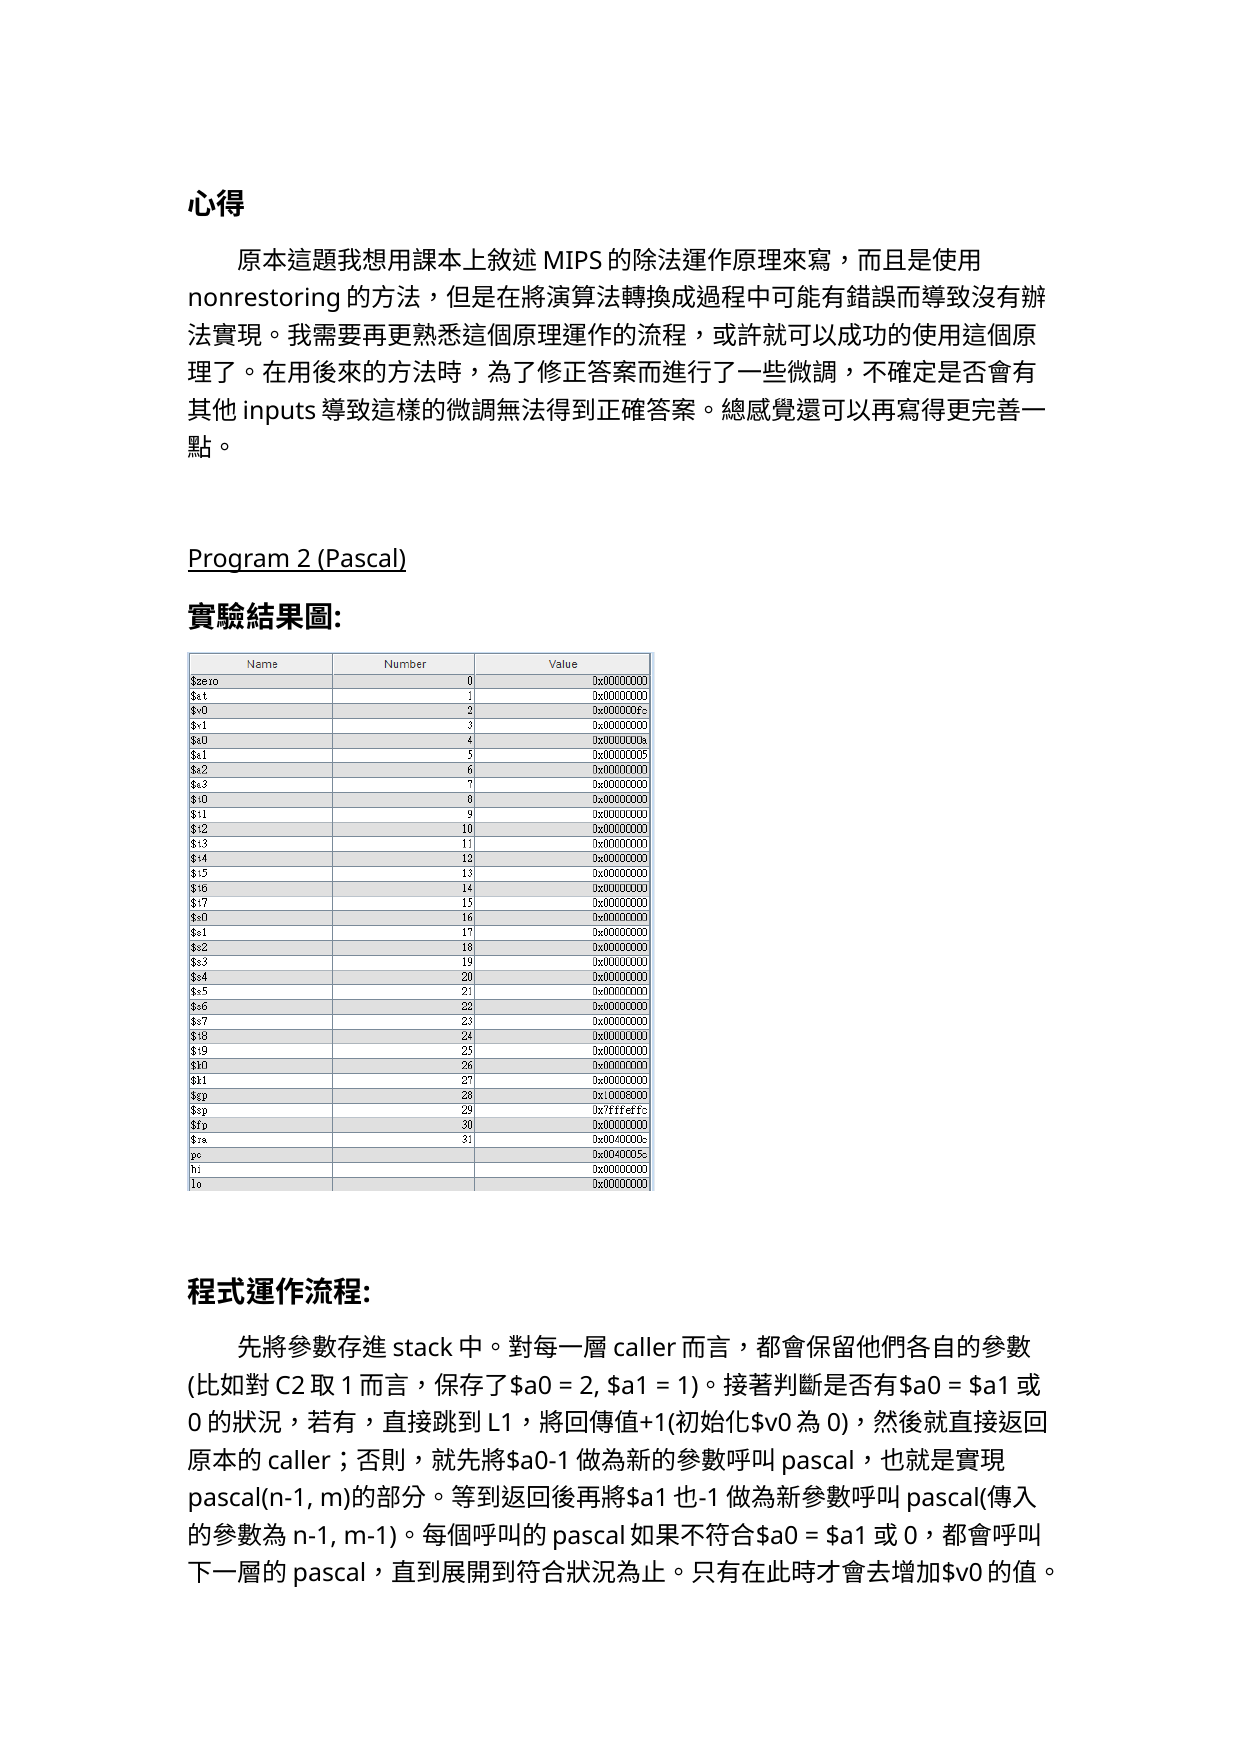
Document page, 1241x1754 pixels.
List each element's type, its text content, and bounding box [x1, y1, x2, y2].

text 原本這題我想用課本上敘述MIPS的除法運作原理來寫，而且是使用nonrestoring的方法，但是在將演算法轉換成過程中可能有錯誤而導致沒有辦法實現。我需要再更熟悉這個原理運作的流程，或許就可以成功的使用這個原理了。在用後來的方法時，為了修正答案而進行了一些微調，不確定是否會有其他inputs導致這樣的微調無法得到正確答案。總感覺還可以再寫得更完善一點。 [187, 239, 1053, 464]
text 實驗結果圖: [187, 577, 1053, 652]
text Program 2 (Pascal) [187, 539, 1053, 577]
text 程式運作流程: [187, 1252, 1053, 1327]
picture [187, 652, 655, 1191]
text 心得 [187, 164, 1053, 239]
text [187, 1327, 1053, 1589]
